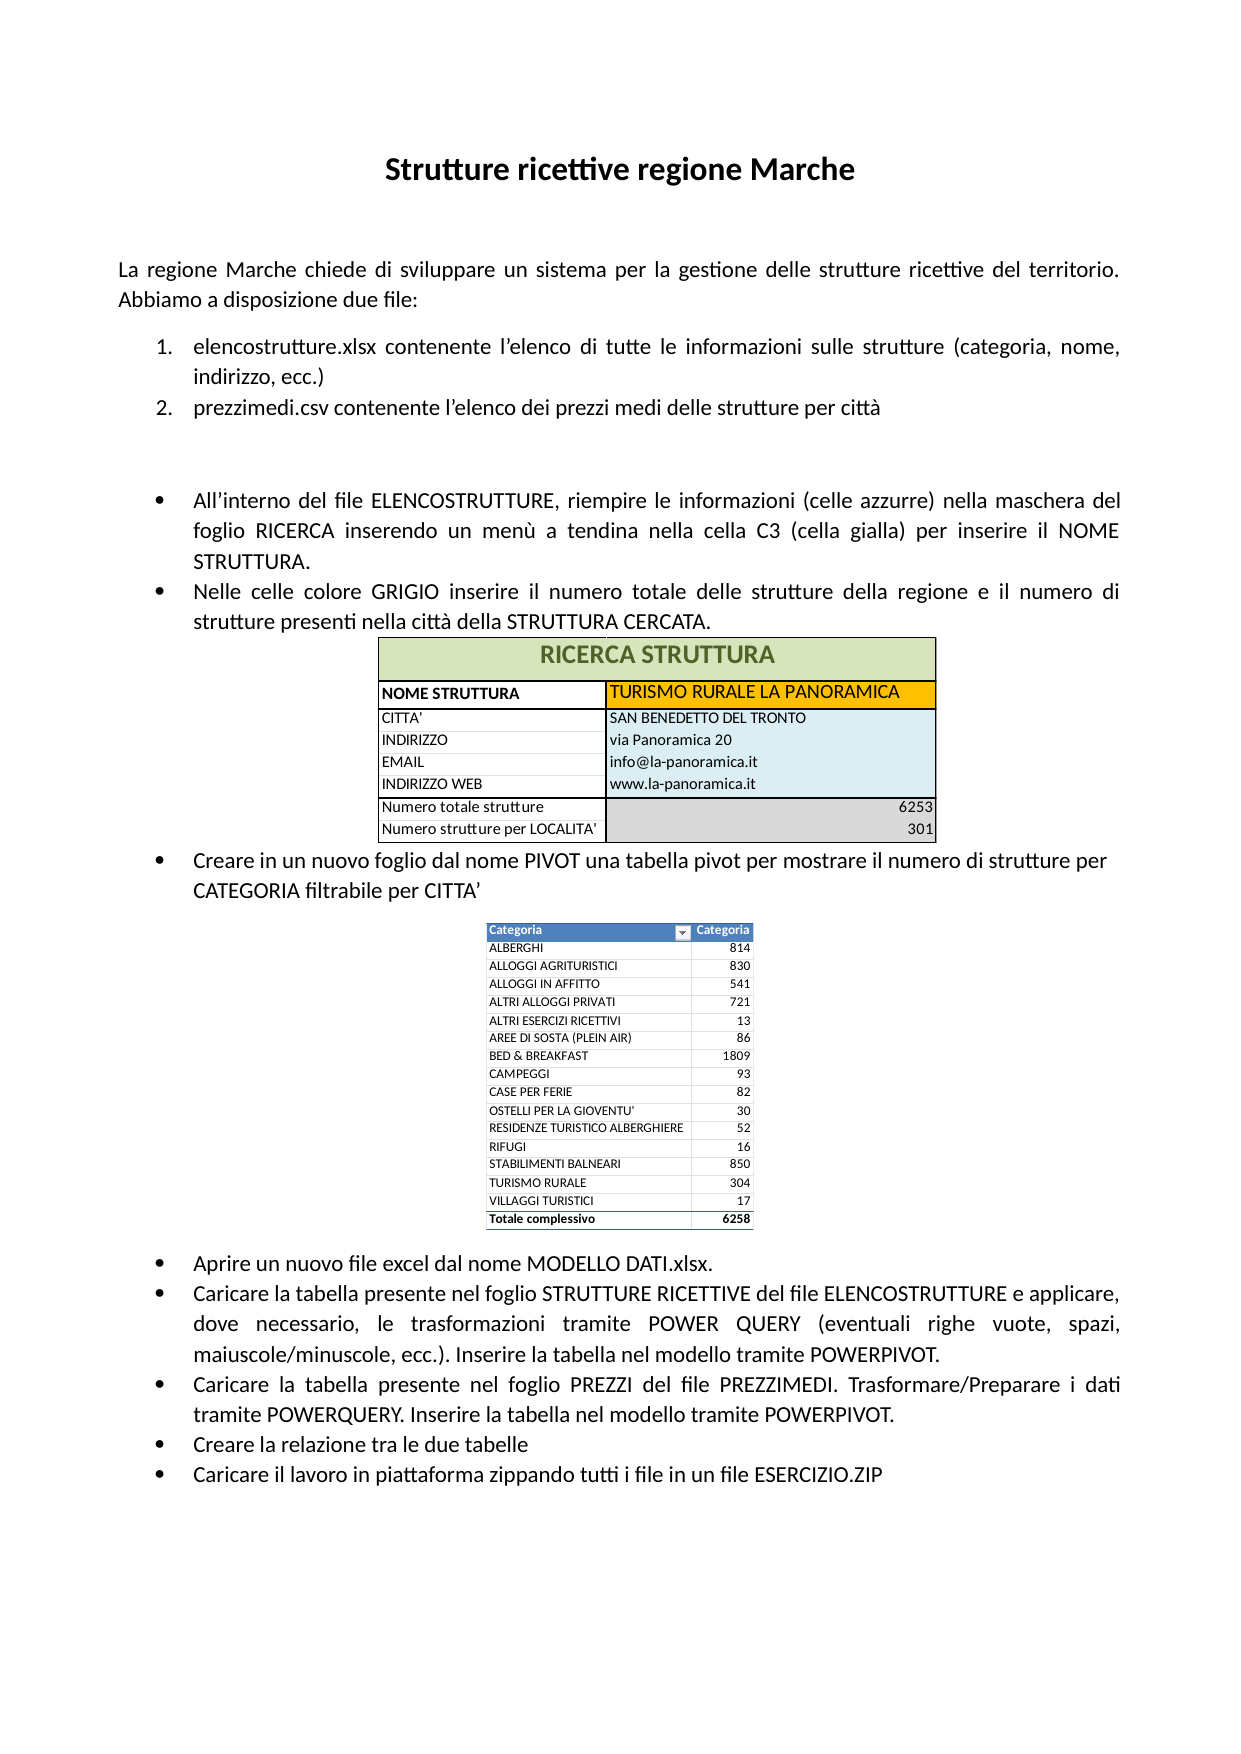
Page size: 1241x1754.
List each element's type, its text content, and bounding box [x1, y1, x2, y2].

list Aprire un nuovo file excel dal nome MODELLO DATI.xlsx. [156, 1249, 1122, 1277]
list prezzimedi.csv contenente l’elenco dei prezzi medi delle strutture per città [156, 393, 1122, 421]
list Caricare la tabella presente nel foglio PREZZI del file PREZZIMEDI. Trasformare/Preparare i dati tramite POWERQUERY. Inserire la tabella nel modello tramite POWERPIVOT. [156, 1370, 1122, 1428]
list Creare la relazione tra le due tabelle [156, 1430, 1122, 1458]
list Nelle celle colore GRIGIO inserire il numero totale delle strutture della regione e il numero di strutture presenti nella città della STRUTTURA CERCATA. [156, 577, 1122, 635]
list Creare in un nuovo foglio dal nome PIVOT una tabella pivot per mostrare il numero di strutture per CATEGORIA filtrabile per CITTA’ [156, 846, 1122, 904]
text La regione Marche chiede di sviluppare un sistema per la gestione delle strutture ricettive del territorio. Abbiamo a disposizione due file: [118, 255, 1122, 313]
list Caricare la tabella presente nel foglio STRUTTURE RICETTIVE del file ELENCOSTRUTTURE e applicare, dove necessario, le trasformazioni tramite POWER QUERY (eventuali righe vuote, spazi, maiuscole/minuscole, ecc.). Inserire la tabella nel modello tramite POWERPIVOT. [156, 1279, 1122, 1368]
list Caricare il lavoro in piattaforma zippando tutti i file in un file ESERCIZIO.ZIP [156, 1461, 1122, 1488]
list elencostrutture.xlsx contenente l’elenco di tutte le informazioni sulle strutture (categoria, nome, indirizzo, ecc.) [156, 332, 1122, 390]
text Strutture ricettive regione Marche [118, 148, 1122, 188]
list All’interno del file ELENCOSTRUTTURE, riempire le informazioni (celle azzurre) nella maschera del foglio RICERCA inserendo un menù a tendina nella cella C3 (cella gialla) per inserire il NOME STRUTTURA. [156, 486, 1122, 575]
